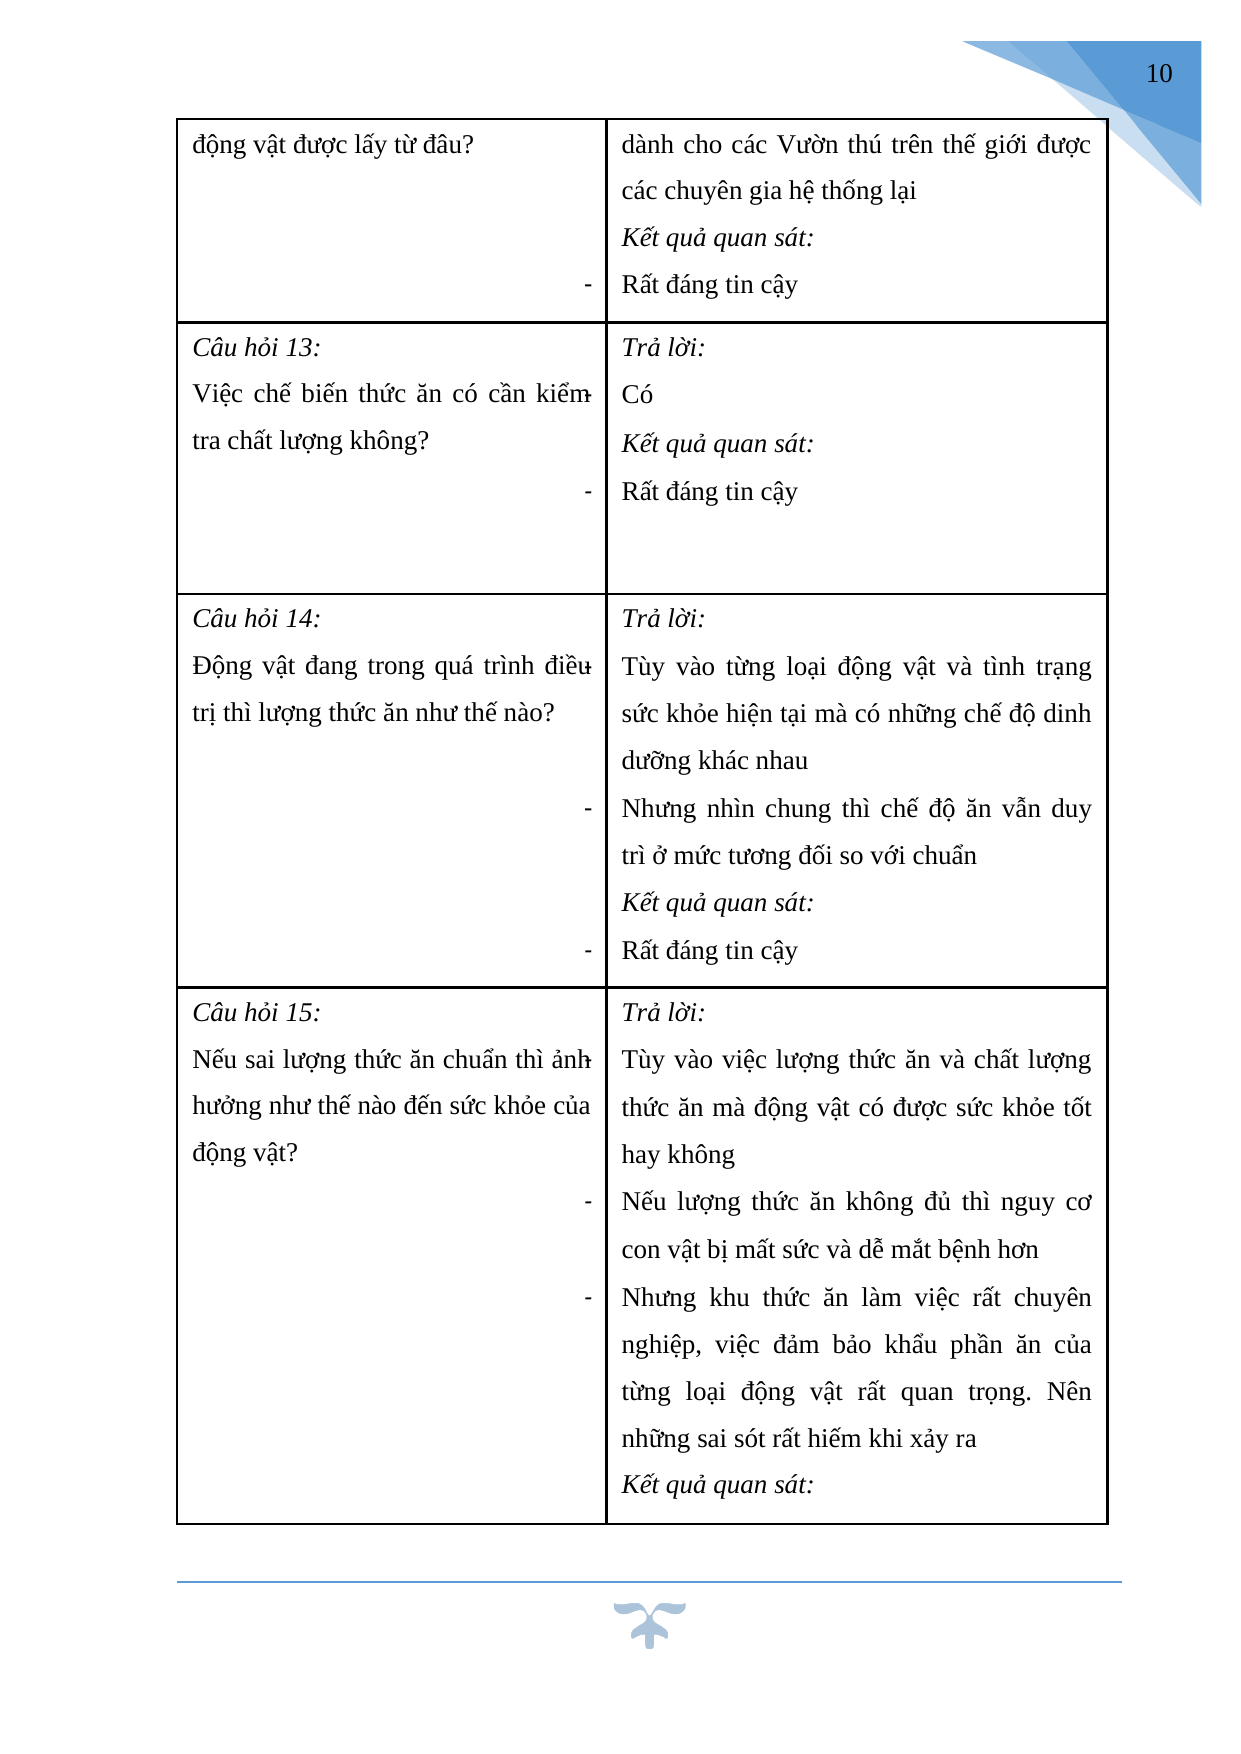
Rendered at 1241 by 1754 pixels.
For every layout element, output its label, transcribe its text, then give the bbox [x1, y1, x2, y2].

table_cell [608, 120, 1106, 321]
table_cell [608, 989, 1106, 1522]
table_cell Câu hỏi 13: Việc chế biến thức ăn có cần kiểm tra chất lượng không? [178, 324, 605, 593]
table_cell Trả lời: Có Kết quả quan sát: Rất đáng tin cậy [608, 324, 1106, 593]
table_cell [178, 989, 605, 1522]
table_cell Trả lời: Tùy vào từng loại động vật và tình trạng sức khỏe hiện tại mà có những chế độ dinh dưỡng khác nhau Nhưng nhìn chung thì chế độ ăn vẫn duy trì ở mức tương đối so với chuẩn Kết quả quan sát: Rất đáng tin cậy [608, 595, 1106, 986]
table_cell Câu hỏi 14: Động vật đang trong quá trình điều trị thì lượng thức ăn như thế nào? [178, 595, 605, 986]
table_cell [178, 120, 605, 321]
picture [962, 41, 1202, 207]
